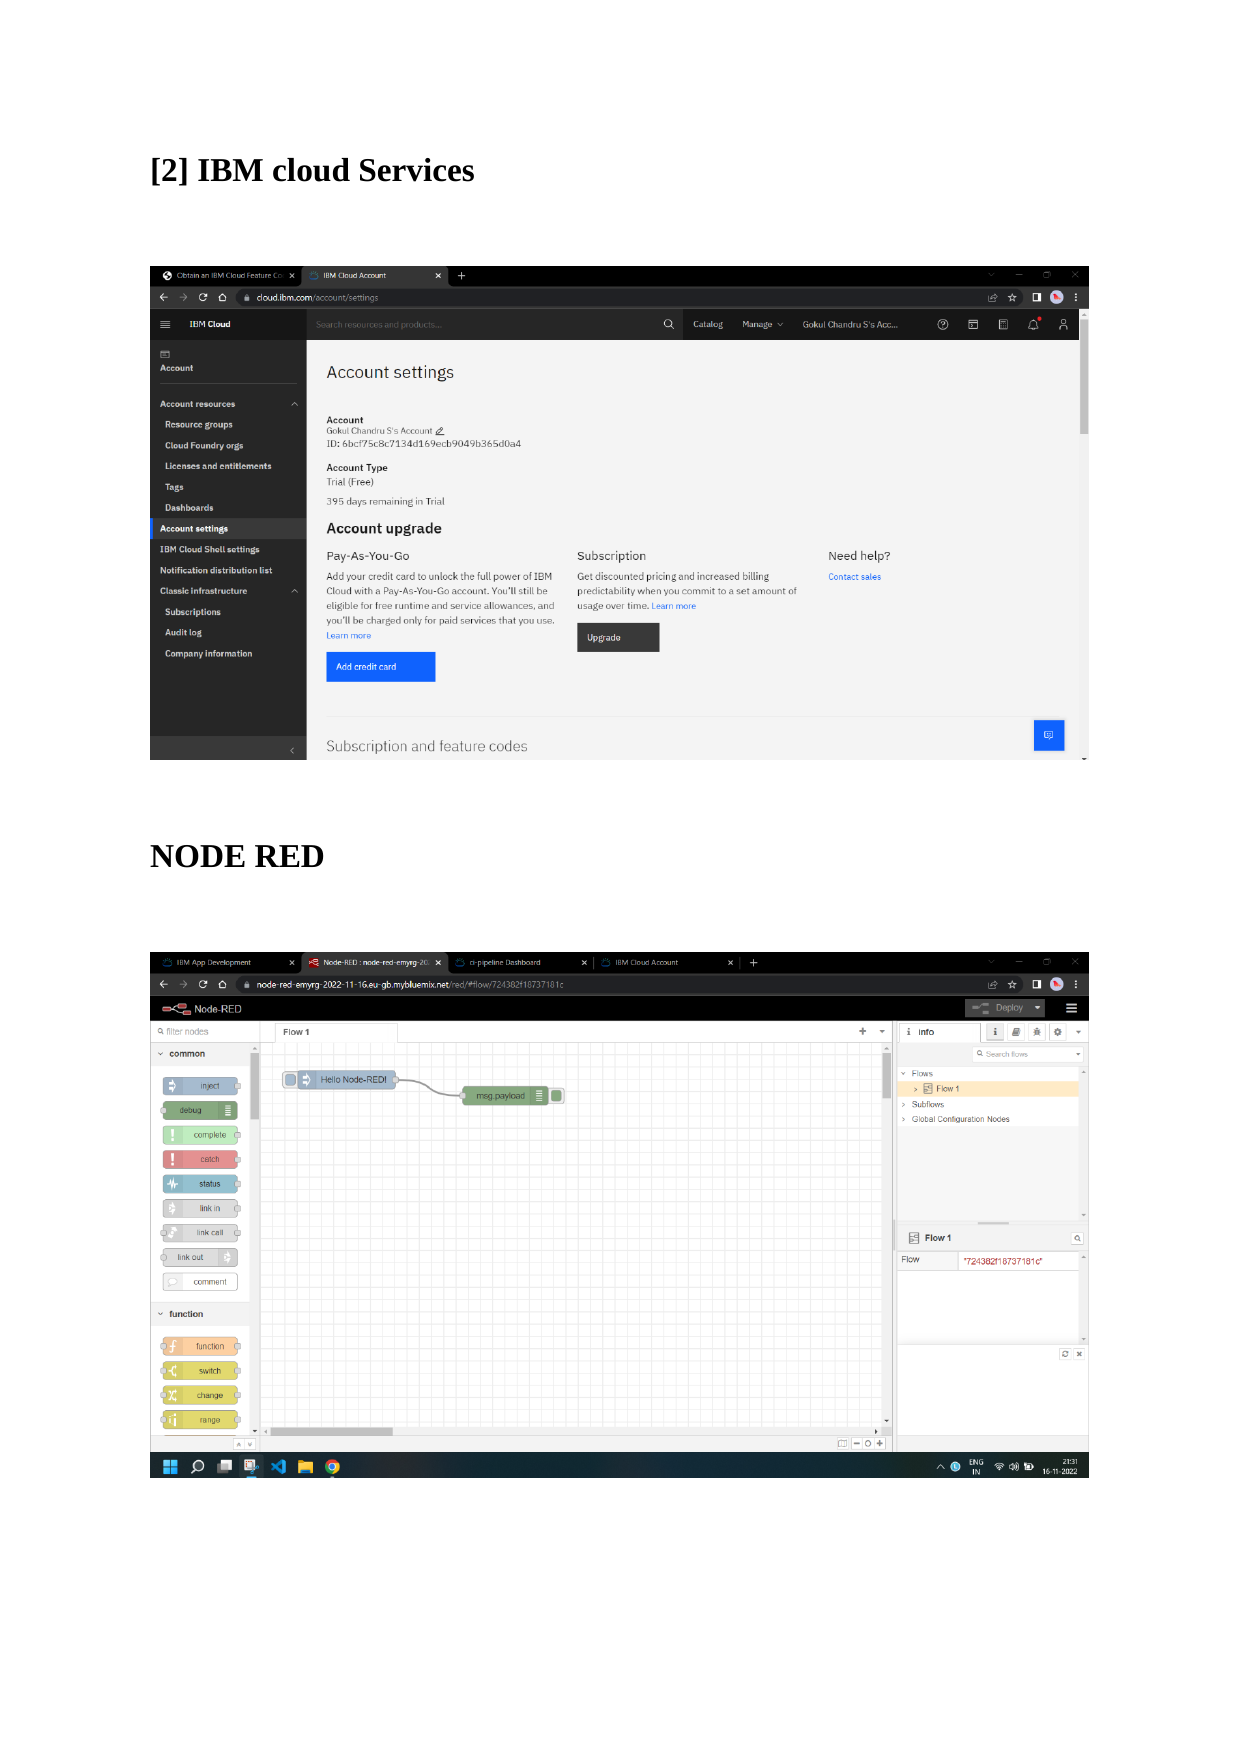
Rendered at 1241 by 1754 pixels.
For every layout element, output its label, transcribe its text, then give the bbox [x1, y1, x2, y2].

text NODE RED [150, 837, 1090, 875]
picture [150, 952, 1089, 1478]
text [2] IBM cloud Services [150, 150, 1090, 188]
picture [150, 266, 1089, 760]
